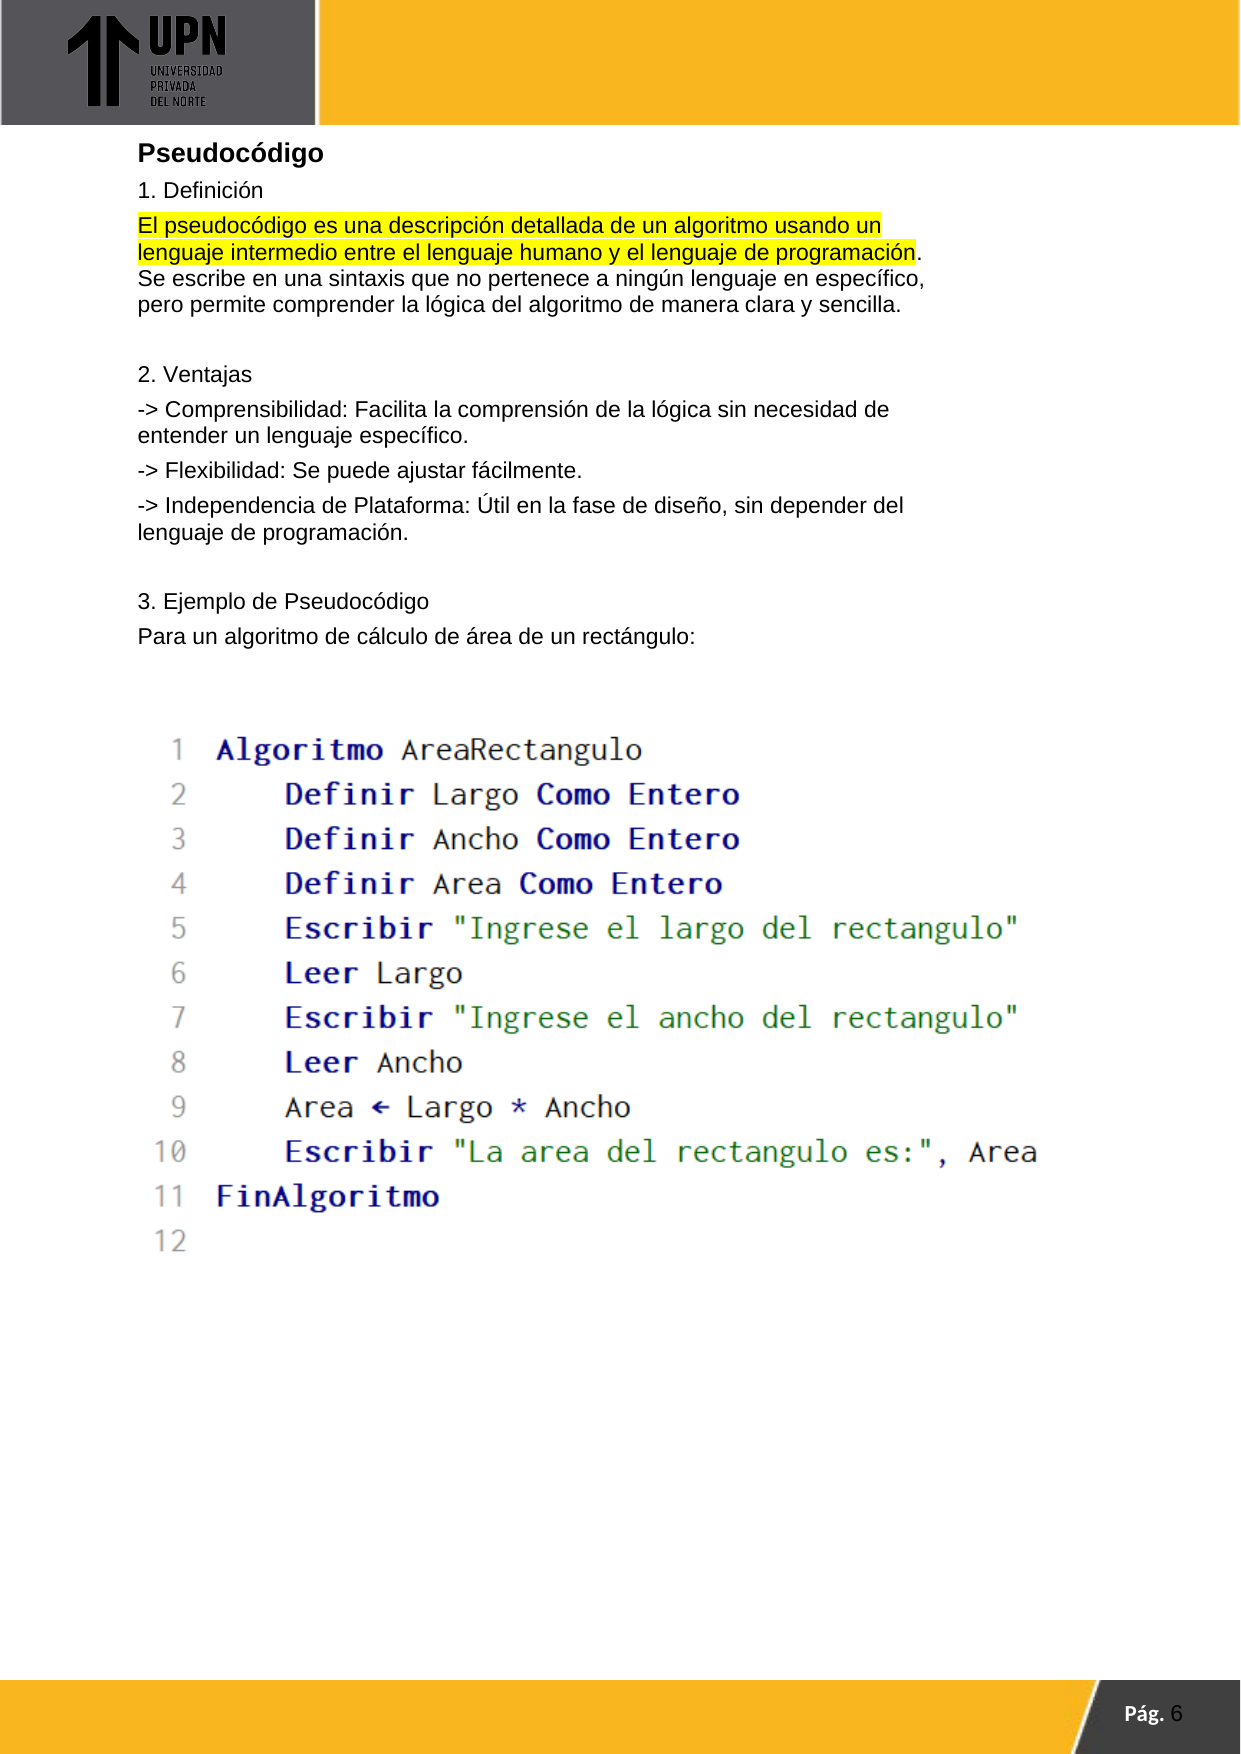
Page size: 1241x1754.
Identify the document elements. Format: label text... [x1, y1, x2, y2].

text El pseudocódigo es una descripción detallada de un algoritmo usando un lenguaje intermedio entre el lenguaje humano y el lenguaje de programación. Se escribe en una sintaxis que no pertenece a ningún lenguaje en específico, pero permite comprender la lógica del algoritmo de manera clara y sencilla. [137, 212, 938, 318]
text 3. Ejemplo de Pseudocódigo [137, 588, 938, 614]
picture [137, 727, 1065, 1263]
text -> Flexibilidad: Se puede ajustar fácilmente. [137, 457, 938, 483]
text -> Independencia de Plataforma: Útil en la fase de diseño, sin depender del lenguaje de programación. [137, 492, 938, 545]
picture [0, 0, 1241, 125]
text -> Comprensibilidad: Facilita la comprensión de la lógica sin necesidad de entender un lenguaje específico. [137, 396, 938, 449]
text 2. Ventajas [137, 361, 938, 387]
text Pseudocódigo [137, 137, 938, 169]
picture [0, 1680, 1241, 1754]
text 1. Definición [137, 177, 938, 204]
text Para un algoritmo de cálculo de área de un rectángulo: [137, 623, 938, 649]
